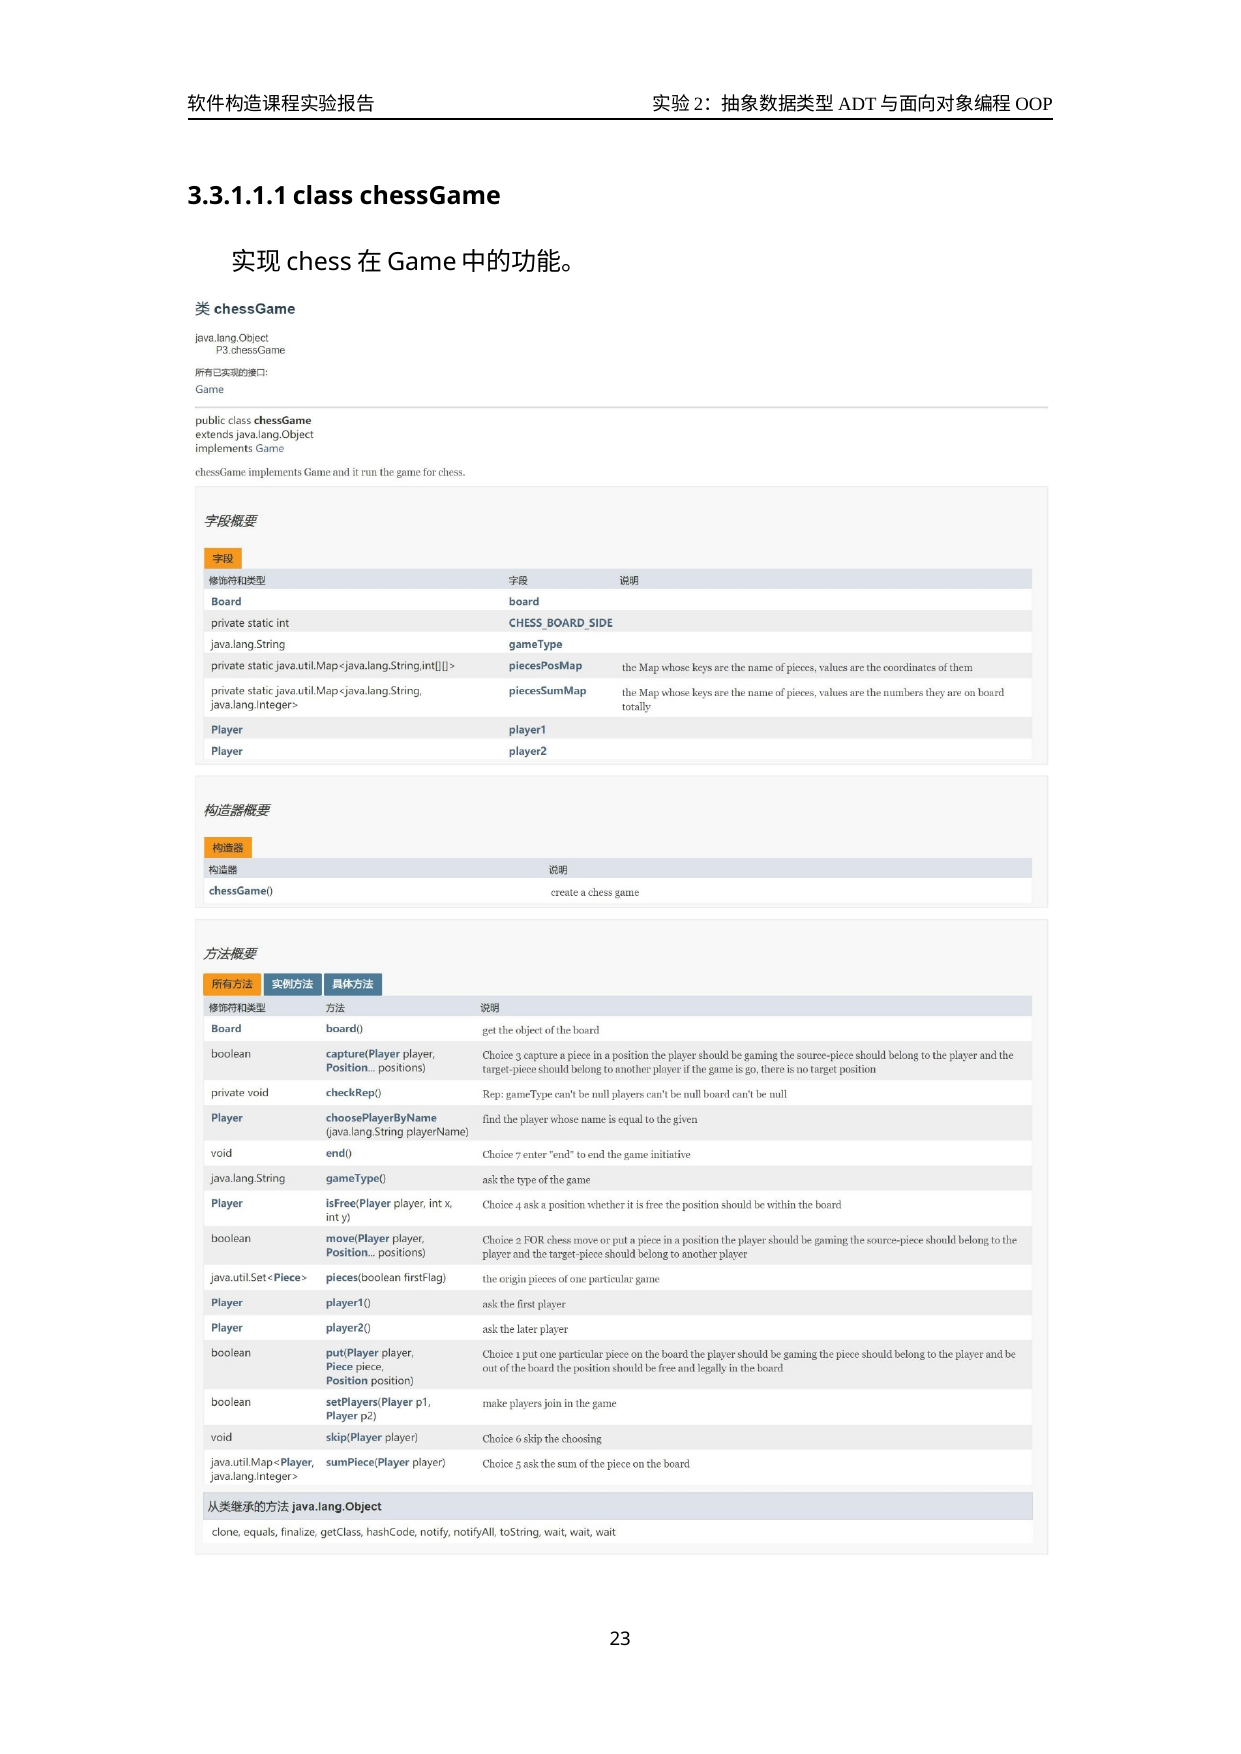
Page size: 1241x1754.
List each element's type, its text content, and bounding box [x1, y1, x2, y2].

subtitle class chessGame [187, 162, 1053, 227]
text 实现chess在Game中的功能。 [231, 227, 1053, 292]
picture [187, 292, 1053, 1558]
